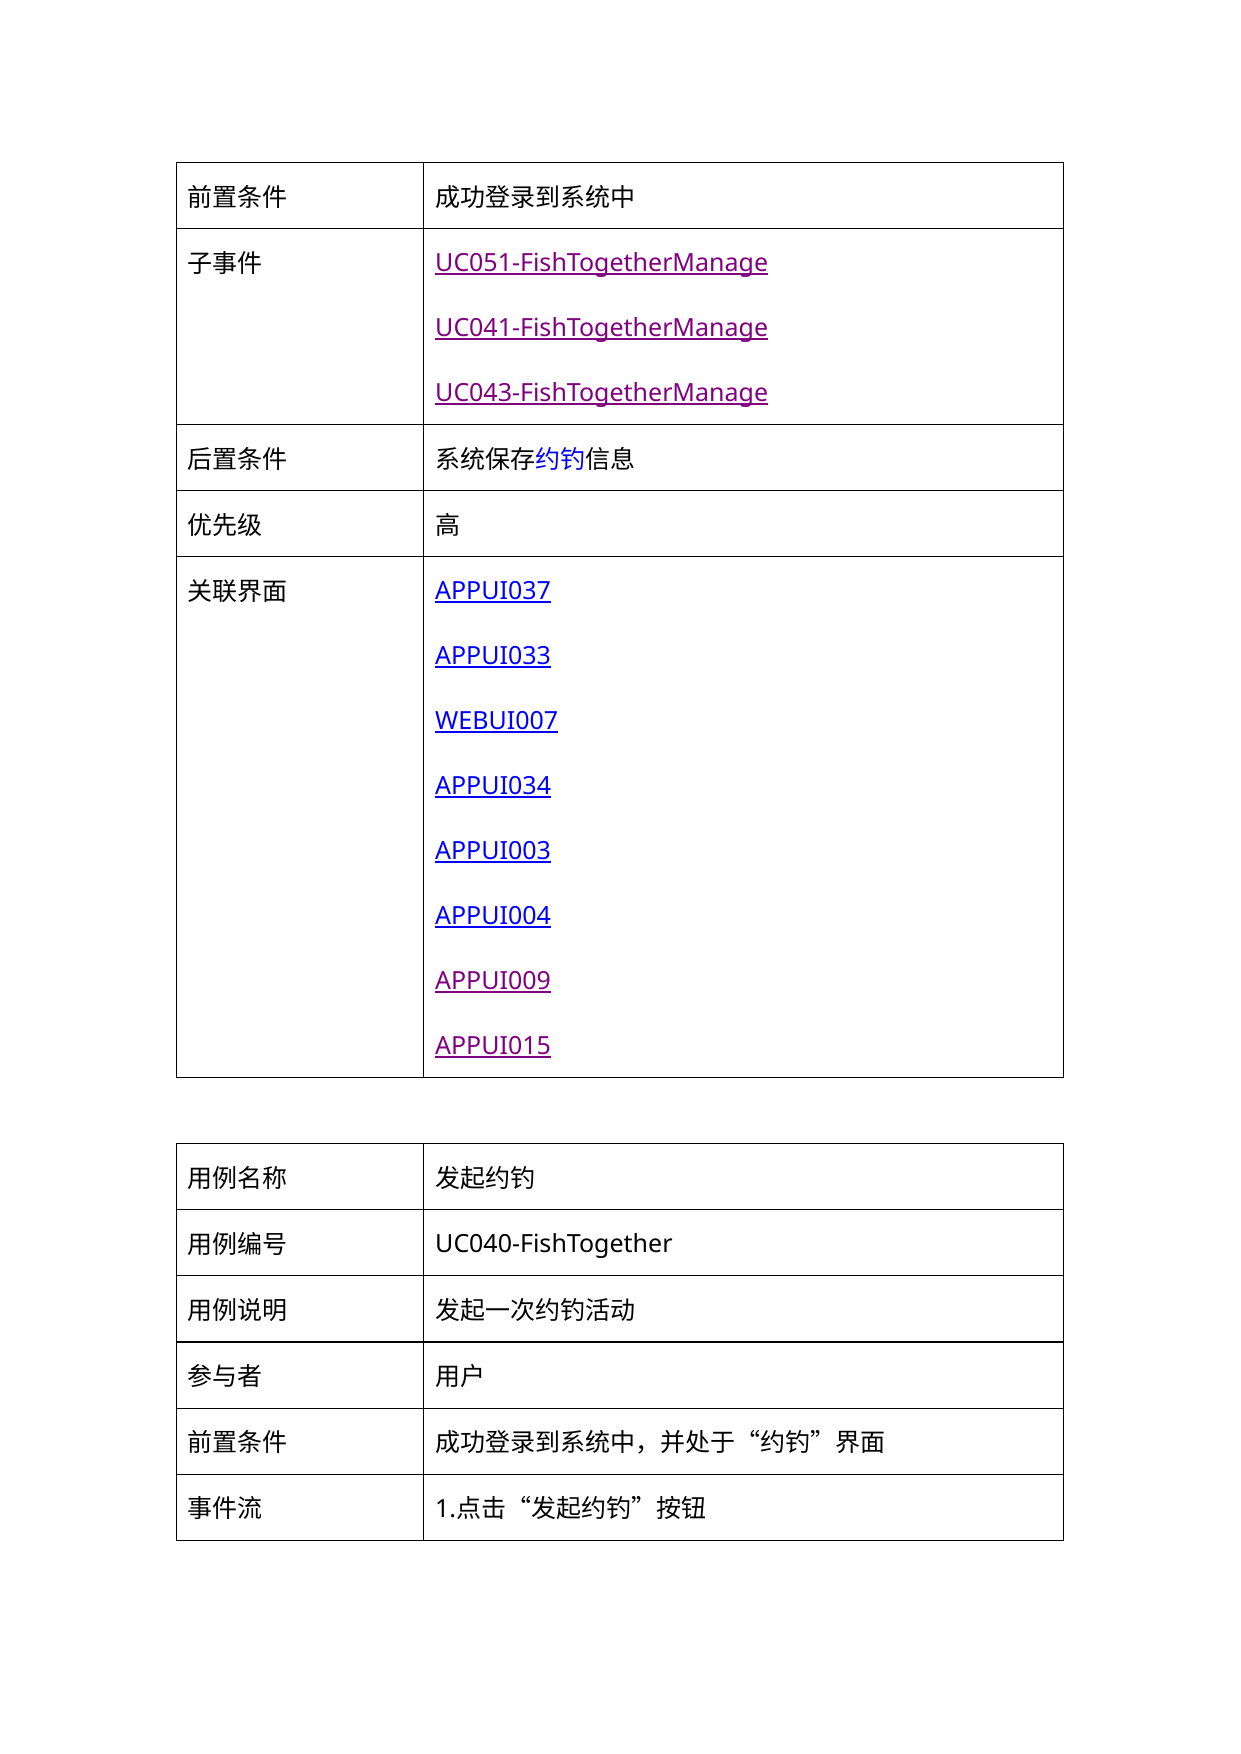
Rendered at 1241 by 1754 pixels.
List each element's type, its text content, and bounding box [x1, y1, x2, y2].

table_cell 参与者 [177, 1343, 423, 1407]
table_cell 用户 [424, 1343, 1063, 1407]
table_cell 后置条件 [177, 425, 423, 490]
table_cell APPUI037 APPUI033 WEBUI007 APPUI034 APPUI003 APPUI004 APPUI009 APPUI015 [424, 557, 1063, 1077]
table_cell 前置条件 [177, 1409, 423, 1473]
table_cell 子事件 [177, 229, 423, 424]
table_header 发起约钓 [424, 1144, 1063, 1209]
table_cell 关联界面 [177, 557, 423, 1077]
table_cell 用例编号 [177, 1210, 423, 1275]
table_header 用例名称 [177, 1144, 423, 1209]
table_cell 事件流 [177, 1475, 423, 1539]
table_cell 成功登录到系统中 [424, 163, 1063, 228]
table_cell UC051-FishTogetherManage UC041-FishTogetherManage UC043-FishTogetherManage [424, 229, 1063, 424]
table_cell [424, 1475, 1063, 1539]
table_cell 成功登录到系统中，并处于“约钓”界面 [424, 1409, 1063, 1473]
table_cell UC040-FishTogether [424, 1210, 1063, 1275]
table_cell 发起一次约钓活动 [424, 1276, 1063, 1341]
table_cell 前置条件 [177, 163, 423, 228]
table_cell 系统保存约钓信息 [424, 425, 1063, 490]
table_cell 优先级 [177, 491, 423, 556]
table_cell 高 [424, 491, 1063, 556]
table_cell 用例说明 [177, 1276, 423, 1341]
